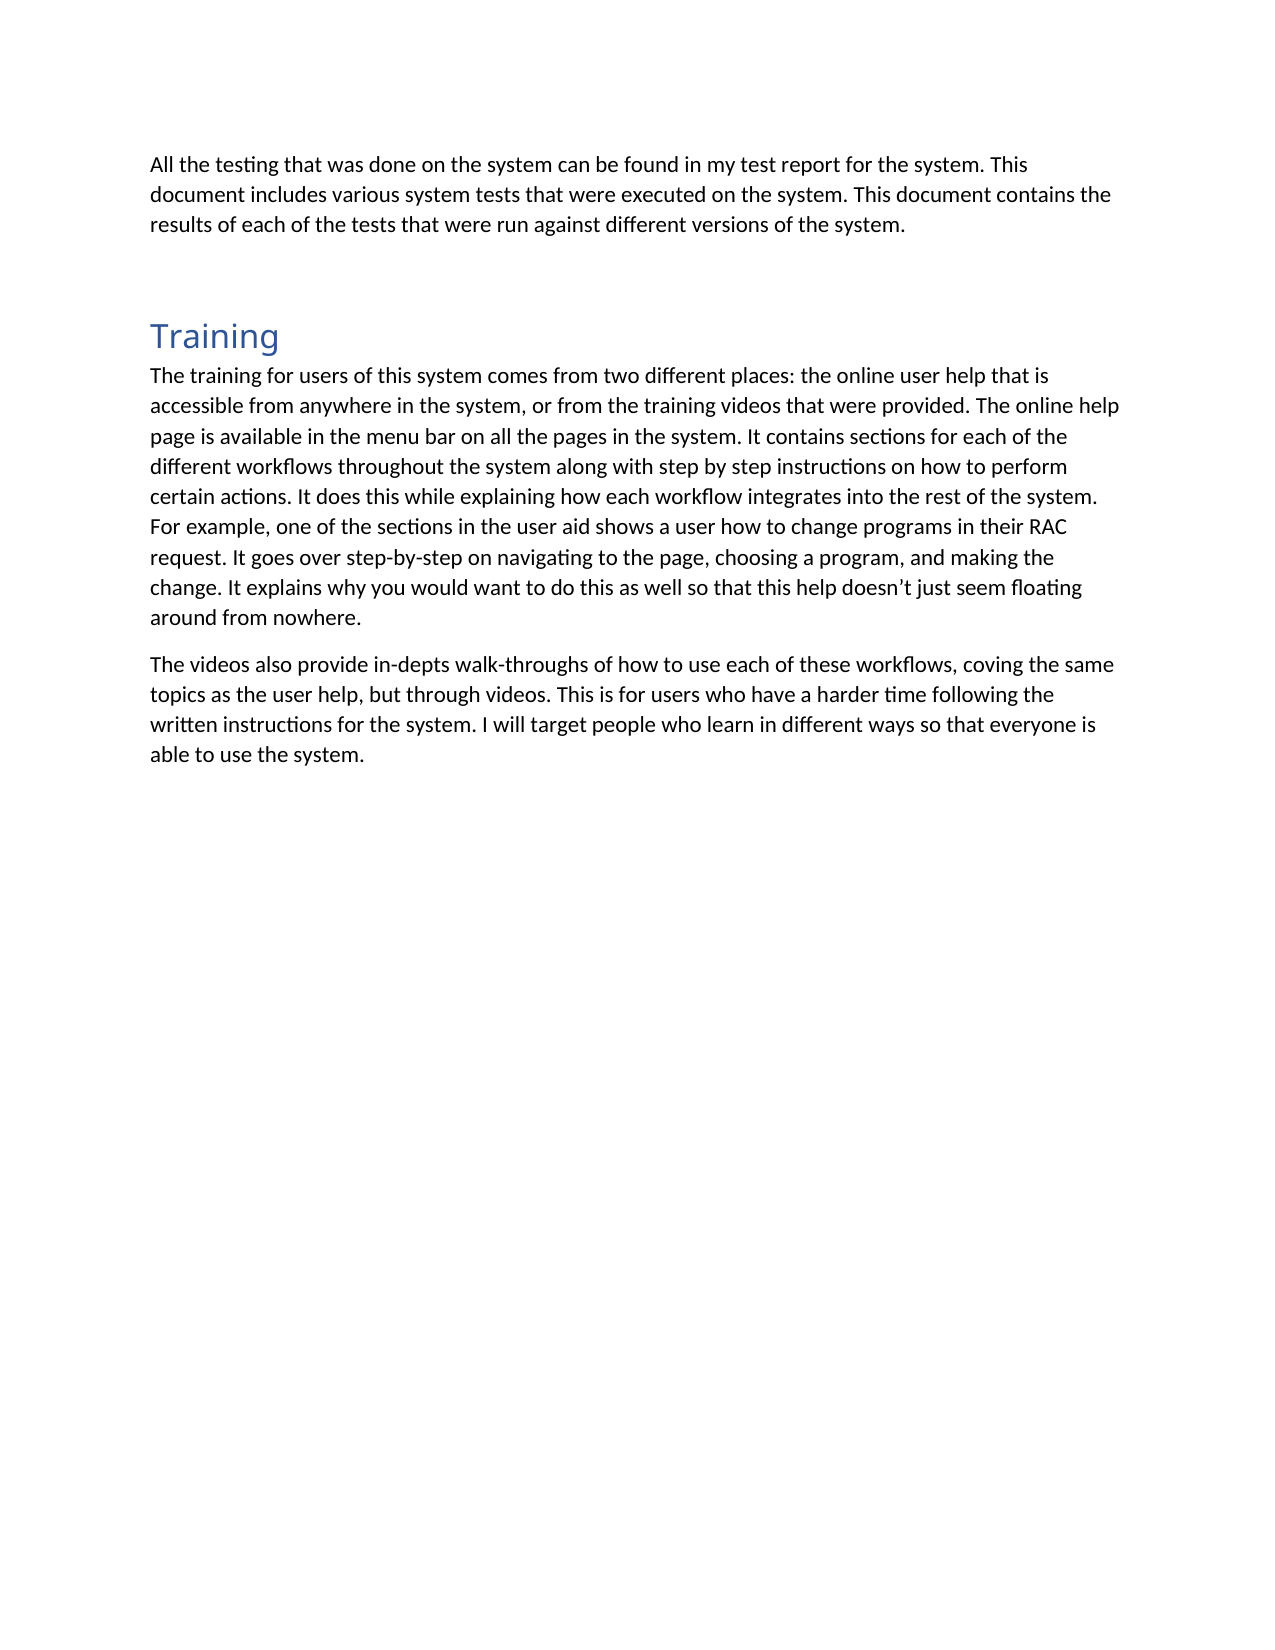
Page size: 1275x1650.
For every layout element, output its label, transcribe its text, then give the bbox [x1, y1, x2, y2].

subtitle Training [150, 312, 1125, 358]
text The videos also provide in-depts walk-throughs of how to use each of these workflows, coving the same topics as the user help, but through videos. This is for users who have a harder time following the written instructions for the system. I will target people who learn in different ways so that everyone is able to use the system. [150, 650, 1125, 769]
text All the testing that was done on the system can be found in my test report for the system. This document includes various system tests that were executed on the system. This document contains the results of each of the tests that were run against different versions of the system. [150, 150, 1125, 238]
text The training for users of this system comes from two different places: the online user help that is accessible from anywhere in the system, or from the training videos that were provided. The online help page is available in the menu bar on all the pages in the system. It contains sections for each of the different workflows throughout the system along with step by step instructions on how to perform certain actions. It does this while explaining how each workflow integrates into the rest of the system. For example, one of the sections in the user aid shows a user how to change programs in their RAC request. It goes over step-by-step on navigating to the page, choosing a program, and making the change. It explains why you would want to do this as well so that this help doesn’t just seem floating around from nowhere. [150, 361, 1125, 631]
